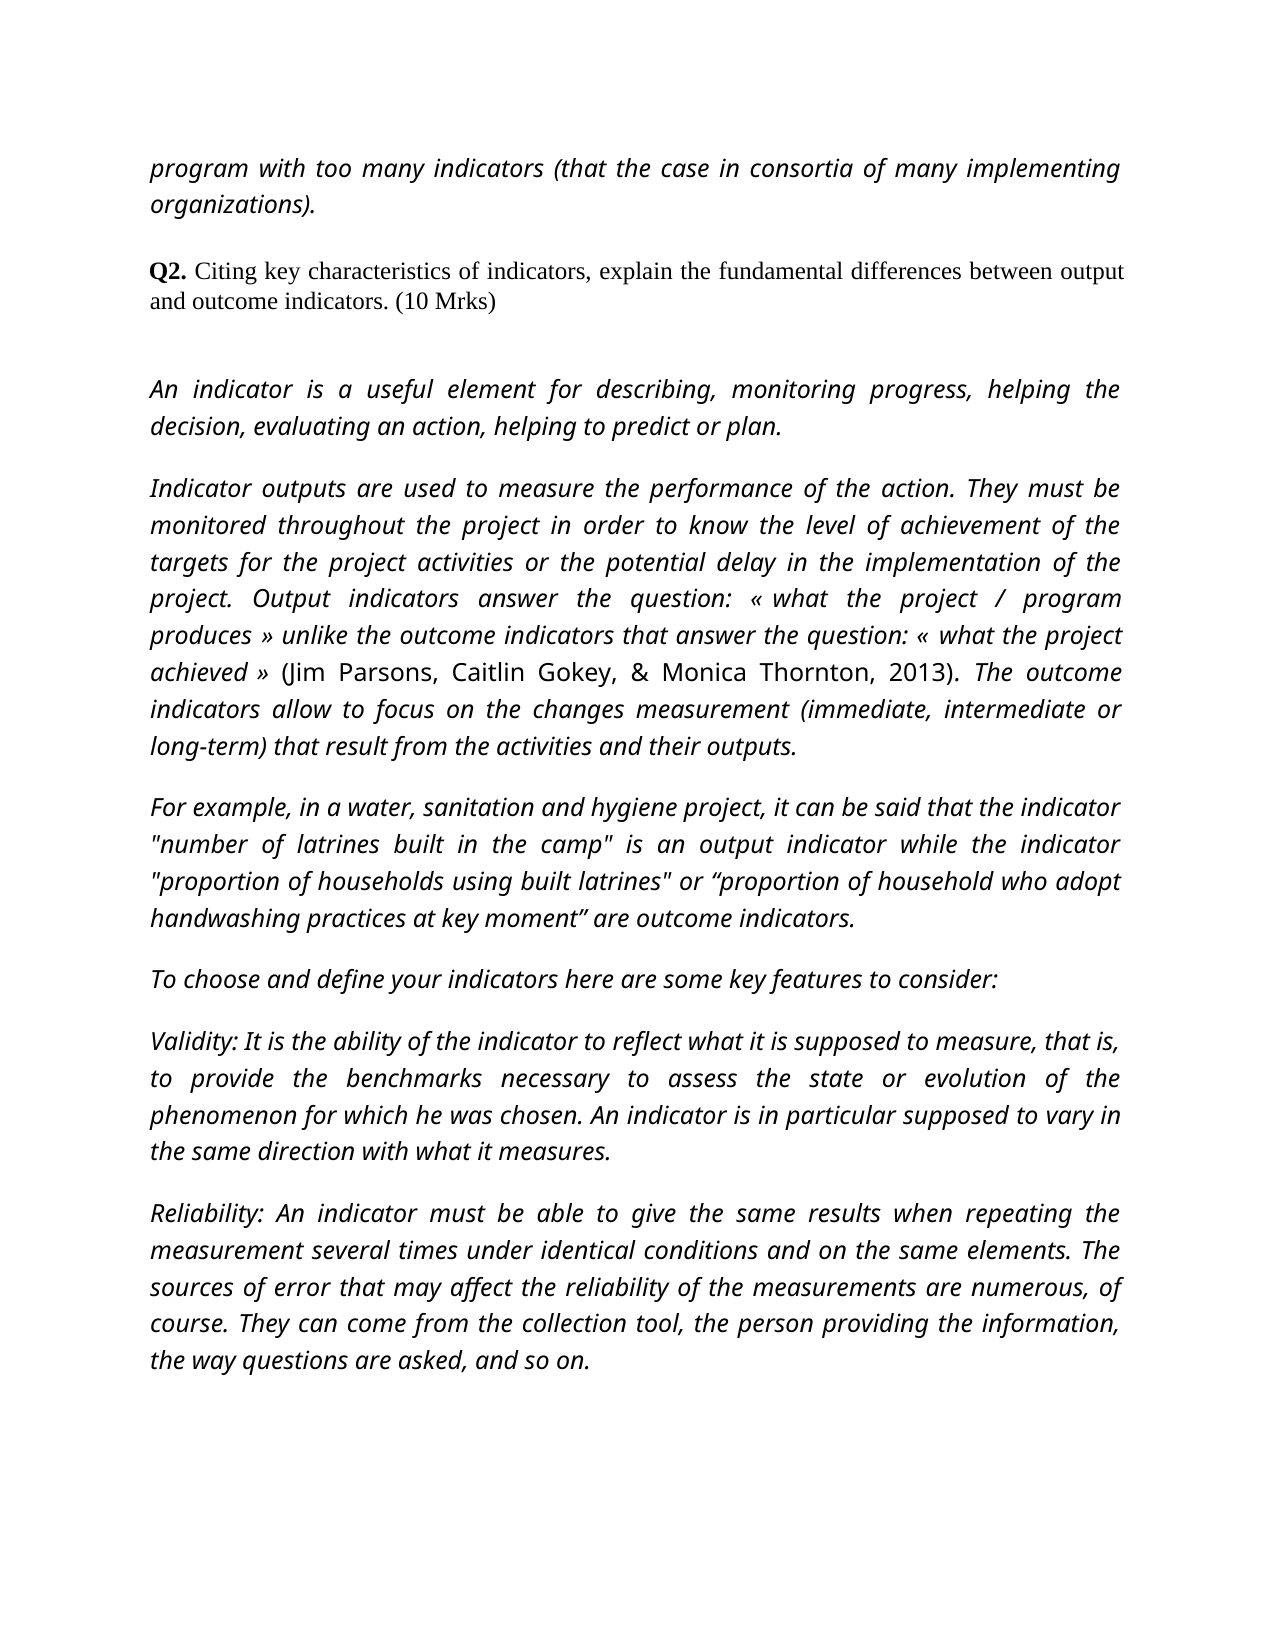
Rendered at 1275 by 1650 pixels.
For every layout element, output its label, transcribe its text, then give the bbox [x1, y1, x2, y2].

text For example, in a water, sanitation and hygiene project, it can be said that the indicator "number of latrines built in the camp" is an output indicator while the indicator "proportion of households using built latrines" or “proportion of household who adopt handwashing practices at key moment” are outcome indicators. [150, 790, 1125, 934]
text Indicator outputs are used to measure the performance of the action. They must be monitored throughout the project in order to know the level of achievement of the targets for the project activities or the potential delay in the implementation of the project. Output indicators answer the question: « what the project / program produces » unlike the outcome indicators that answer the question: « what the project achieved ». The outcome indicators allow to focus on the changes measurement (immediate, intermediate or long-term) that result from the activities and their outputs. [150, 471, 1125, 762]
text An indicator is a useful element for describing, monitoring progress, helping the decision, evaluating an action, helping to predict or plan. [150, 372, 1125, 443]
text To choose and define your indicators here are some key features to consider: [150, 962, 1125, 996]
text Reliability: An indicator must be able to give the same results when repeating the measurement several times under identical conditions and on the same elements. The sources of error that may affect the reliability of the measurements are numerous, of course. They can come from the collection tool, the person providing the information, the way questions are asked, and so on. [150, 1196, 1125, 1377]
text Q2. Citing key characteristics of indicators, explain the fundamental differences between output and outcome indicators. (10 Mrks) [148, 256, 1125, 314]
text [150, 150, 1125, 221]
text Validity: It is the ability of the indicator to reflect what it is supposed to measure, that is, to provide the benchmarks necessary to assess the state or evolution of the phenomenon for which he was chosen. An indicator is in particular supposed to vary in the same direction with what it measures. [150, 1024, 1125, 1168]
